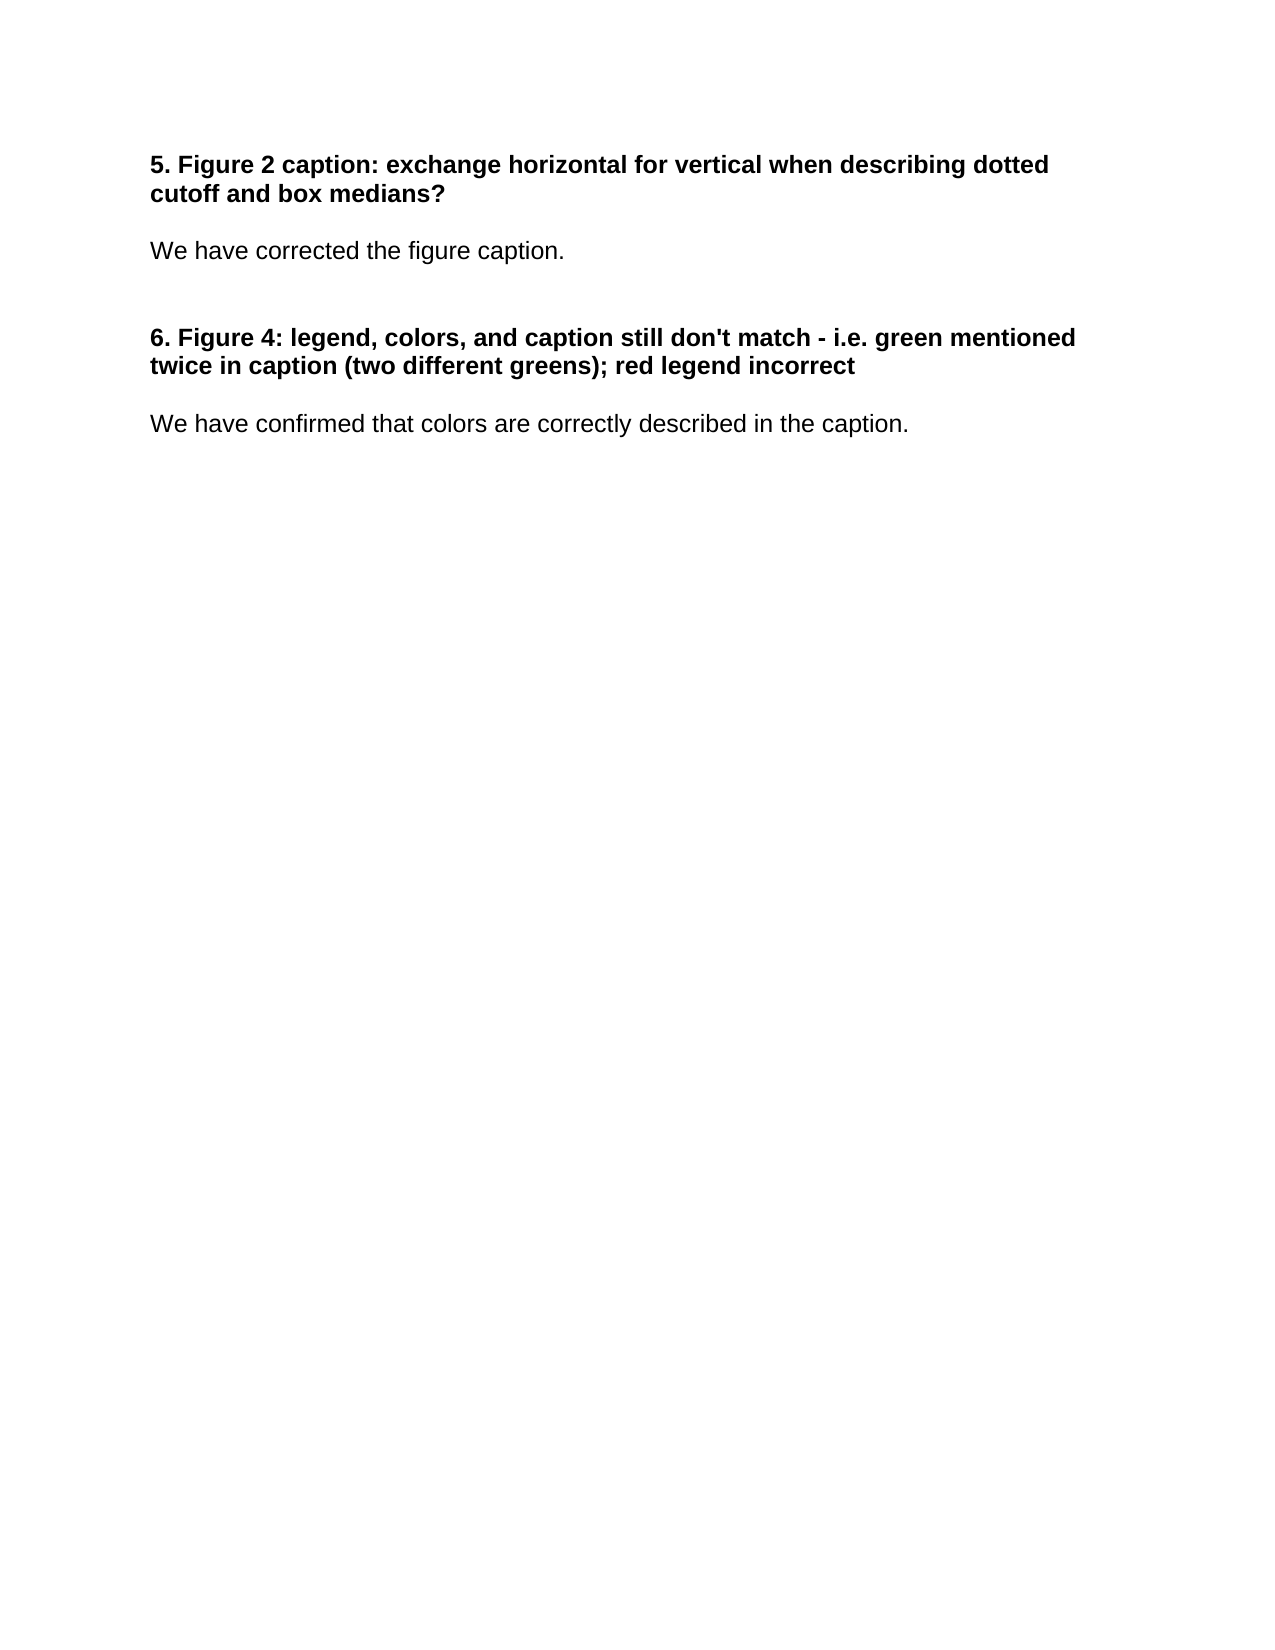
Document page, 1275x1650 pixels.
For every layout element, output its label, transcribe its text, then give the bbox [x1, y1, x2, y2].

text We have confirmed that colors are correctly described in the caption. [150, 409, 1125, 437]
text 5. Figure 2 caption: exchange horizontal for vertical when describing dotted cutoff and box medians? [150, 150, 1125, 207]
text We have corrected the figure caption. [150, 236, 1125, 265]
text 6. Figure 4: legend, colors, and caption still don't match - i.e. green mentioned twice in caption (two different greens); red legend incorrect [150, 322, 1125, 380]
